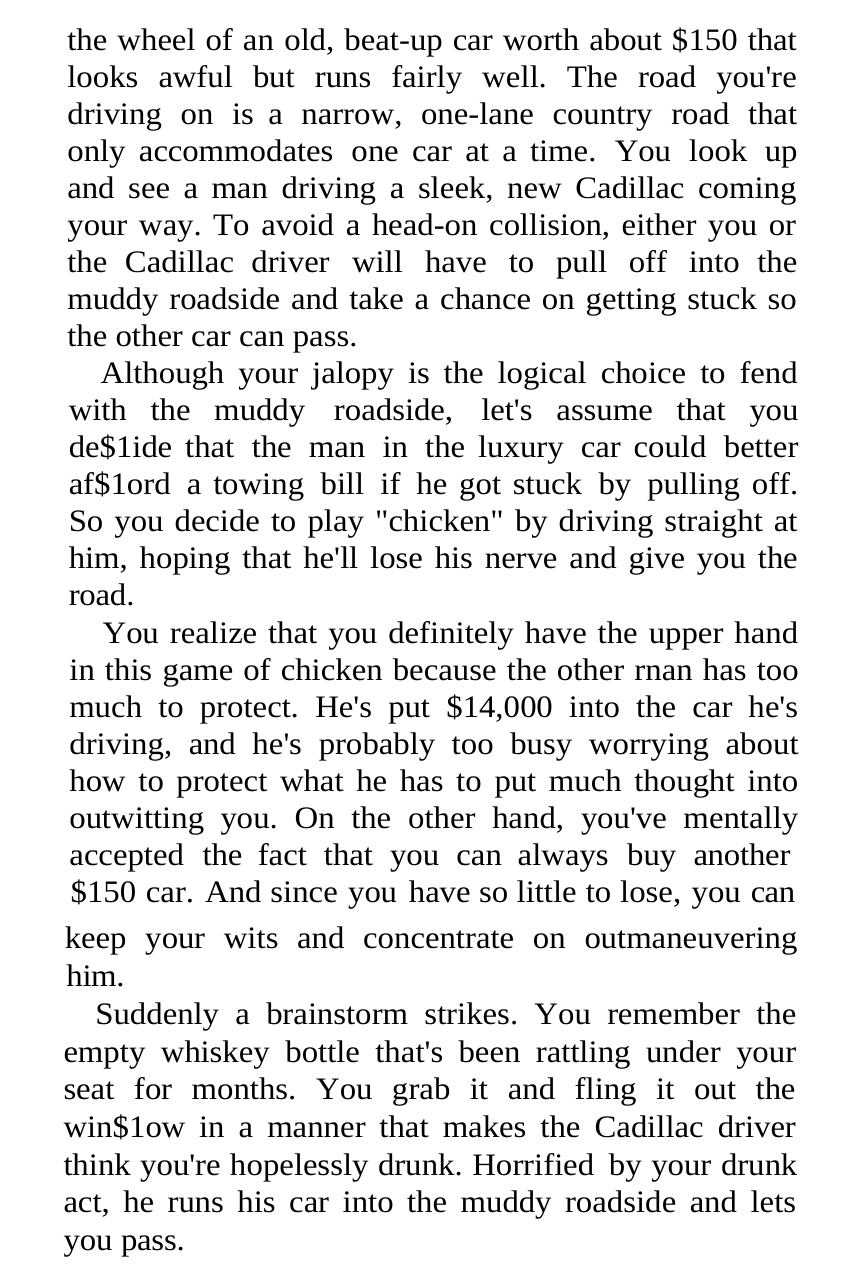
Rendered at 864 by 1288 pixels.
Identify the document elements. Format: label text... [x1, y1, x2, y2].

text Although your jalopy is the logical choice to fend with the muddy roadside, let's assume that you de$1ide that the man in the luxury car could better af$1ord a towing bill if he got stuck by pulling off. So you decide to play "chicken" by driving straight at him, hoping that he'll lose his nerve and give you the road. [68, 354, 799, 612]
text $150 car. And since you have so little to lose, you can [70, 874, 804, 910]
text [67, 22, 798, 353]
text keep your wits and concentrate on outmaneuvering him. [64, 920, 798, 993]
text You realize that you definitely have the upper hand in this game of chicken because the other rnan has too much to protect. He's put $14,000 into the car he's driving, and he's probably too busy worrying about how to protect what he has to put much thought into outwitting you. On the other hand, you've mentally accepted the fact that you can always buy another [69, 614, 799, 872]
text Suddenly a brainstorm strikes. You remember the empty whiskey bottle that's been rattling under your seat for months. You grab it and fling it out the win$1ow in a manner that makes the Cadillac driver think you're hopelessly drunk. Horrified by your drunk act, he runs his car into the muddy roadside and lets you pass. [63, 995, 797, 1257]
